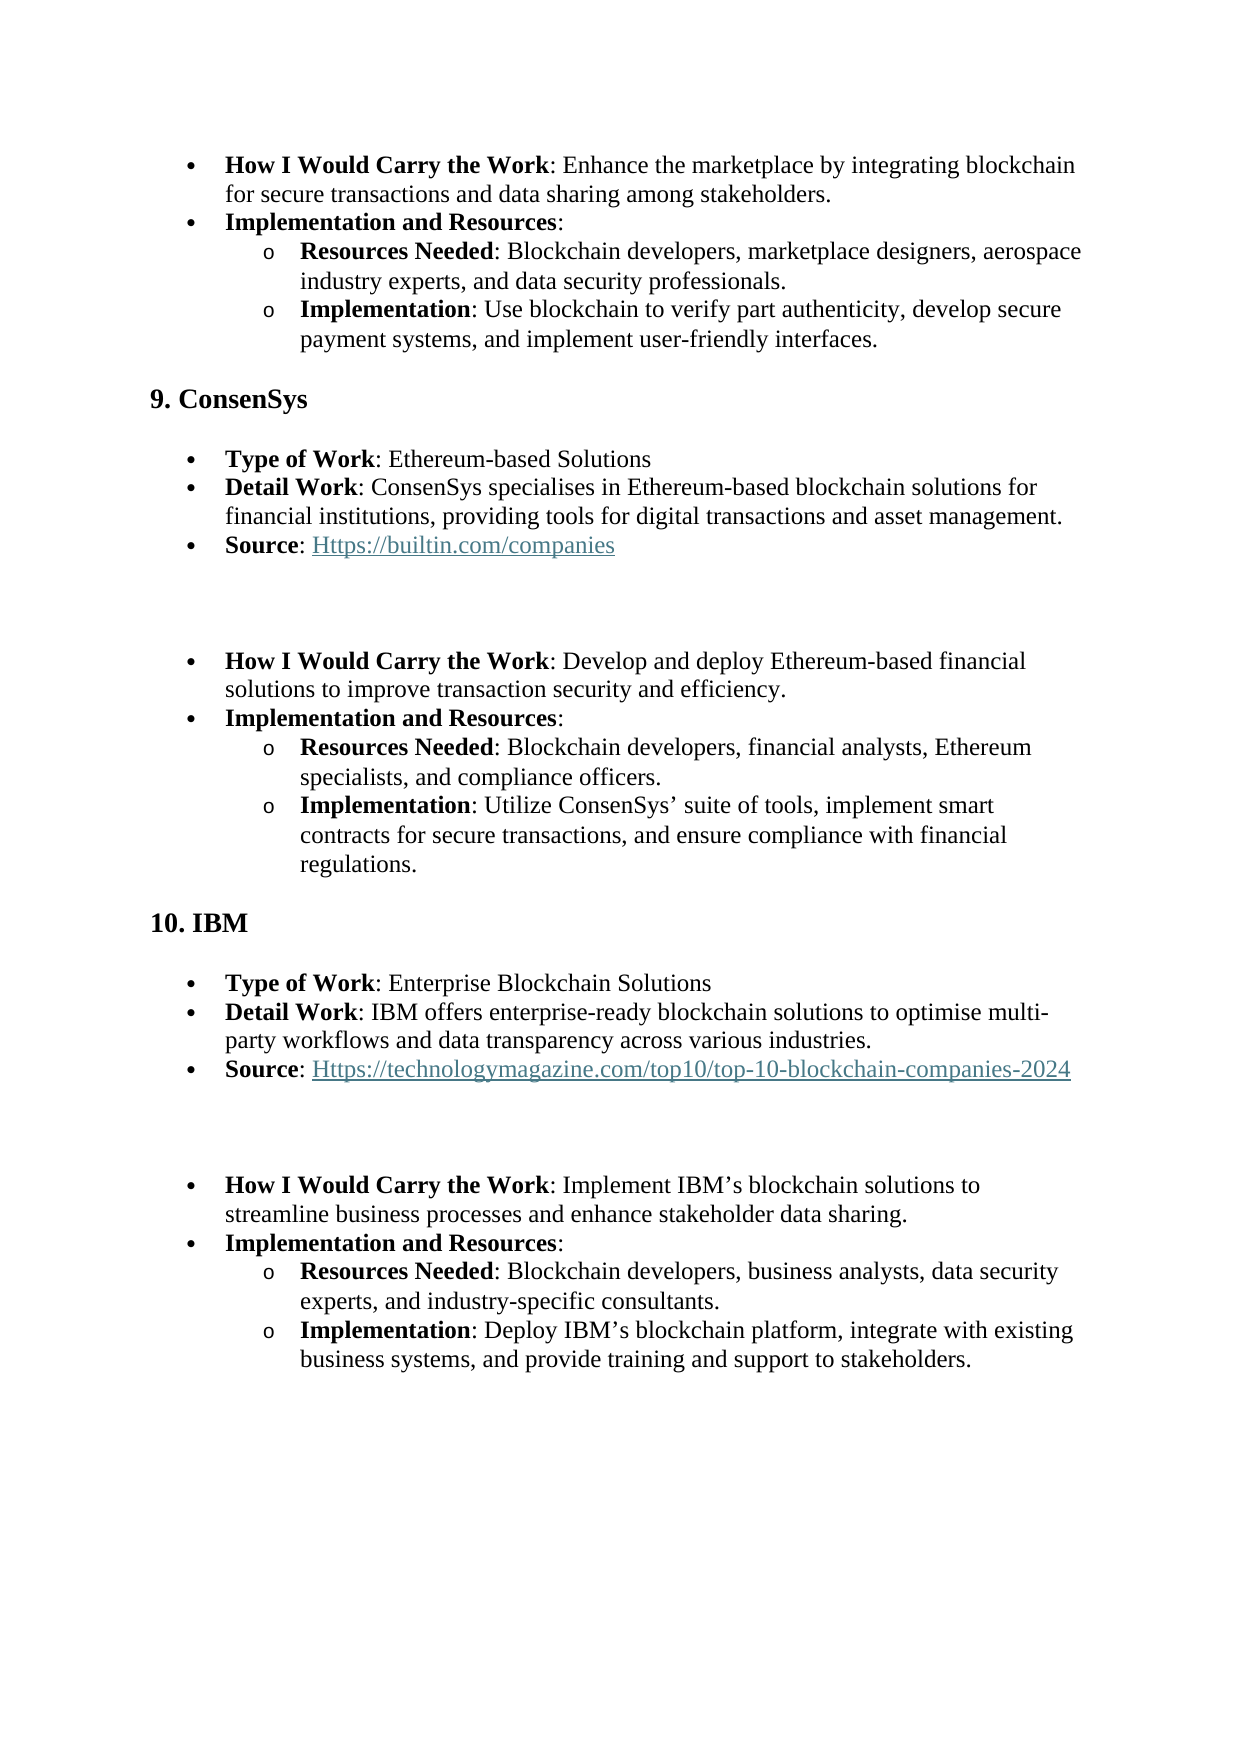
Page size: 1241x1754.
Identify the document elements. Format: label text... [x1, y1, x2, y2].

text 10. IBM [150, 907, 1090, 939]
list Source: Https://builtin.com/companies [187, 530, 1090, 559]
list Detail Work: IBM offers enterprise-ready blockchain solutions to optimise multi-party workflows and data transparency across various industries. [187, 997, 1090, 1054]
list Resources Needed: Blockchain developers, business analysts, data security experts, and industry-specific consultants. [262, 1256, 1090, 1315]
list Type of Work: Enterprise Blockchain Solutions [187, 968, 1090, 997]
list Resources Needed: Blockchain developers, marketplace designers, aerospace industry experts, and data security professionals. [262, 236, 1090, 294]
list Implementation and Resources: [187, 703, 1090, 732]
list Implementation: Deploy IBM’s blockchain platform, integrate with existing business systems, and provide training and support to stakeholders. [262, 1315, 1090, 1373]
list How I Would Carry the Work: Enhance the marketplace by integrating blockchain for secure transactions and data sharing among stakeholders. [187, 150, 1090, 207]
list How I Would Carry the Work: Develop and deploy Ethereum-based financial solutions to improve transaction security and efficiency. [187, 646, 1090, 703]
list Implementation: Use blockchain to verify part authenticity, develop secure payment systems, and implement user-friendly interfaces. [262, 294, 1090, 353]
text 9. ConsenSys [150, 382, 1090, 414]
list Type of Work: Ethereum-based Solutions [187, 444, 1090, 472]
list How I Would Carry the Work: Implement IBM’s blockchain solutions to streamline business processes and enhance stakeholder data sharing. [187, 1170, 1090, 1228]
list Implementation and Resources: [187, 1228, 1090, 1256]
list Detail Work: ConsenSys specialises in Ethereum-based blockchain solutions for financial institutions, providing tools for digital transactions and asset management. [187, 472, 1090, 530]
list Resources Needed: Blockchain developers, financial analysts, Ethereum specialists, and compliance officers. [262, 732, 1090, 790]
list Implementation: Utilize ConsenSys’ suite of tools, implement smart contracts for secure transactions, and ensure compliance with financial regulations. [262, 790, 1090, 877]
list Source: Https://technologymagazine.com/top10/top-10-blockchain-companies-2024 [187, 1054, 1090, 1083]
list Implementation and Resources: [187, 207, 1090, 236]
